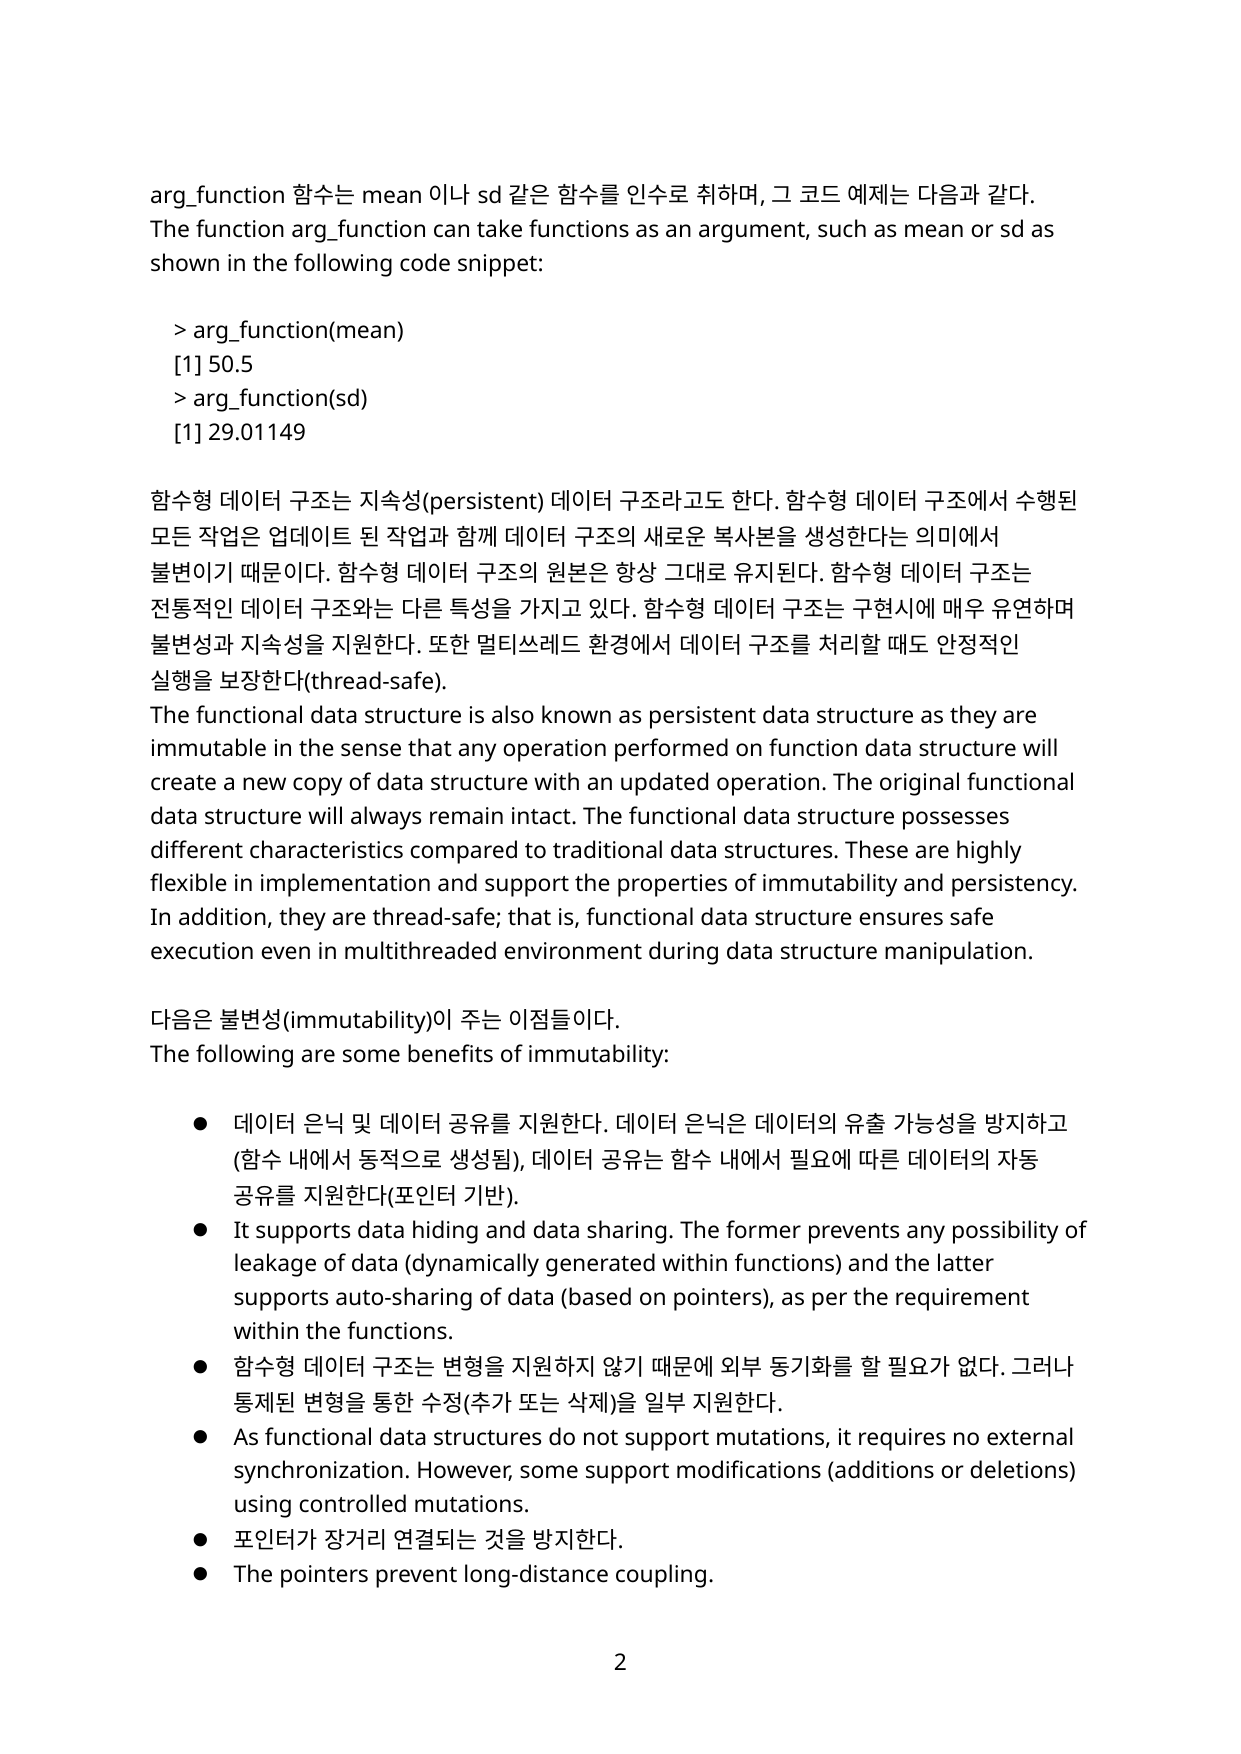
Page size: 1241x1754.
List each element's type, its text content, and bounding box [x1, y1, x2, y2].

text arg_function 함수는 mean 이나 sd 같은 함수를 인수로 취하며, 그 코드 예제는 다음과 같다. [150, 177, 1090, 211]
text > arg_function(sd) [150, 382, 1090, 413]
text > arg_function(mean) [150, 314, 1090, 346]
text 다음은 불변성(immutability)이 주는 이점들이다. [150, 1002, 1090, 1036]
list It supports data hiding and data sharing. The former prevents any possibility of leakage of data (dynamically generated within functions) and the latter supports auto-sharing of data (based on pointers), as per the requirement within the functions. [192, 1214, 1090, 1346]
list 포인터가 장거리 연결되는 것을 방지한다. [192, 1522, 1090, 1555]
list 함수형 데이터 구조는 변형을 지원하지 않기 때문에 외부 동기화를 할 필요가 없다. 그러나 통제된 변형을 통한 수정(추가 또는 삭제)을 일부 지원한다. [192, 1349, 1090, 1418]
text 함수형 데이터 구조는 지속성(persistent) 데이터 구조라고도 한다. 함수형 데이터 구조에서 수행된 모든 작업은 업데이트 된 작업과 함께 데이터 구조의 새로운 복사본을 생성한다는 의미에서 불변이기 때문이다. 함수형 데이터 구조의 원본은 항상 그대로 유지된다. 함수형 데이터 구조는 전통적인 데이터 구조와는 다른 특성을 가지고 있다. 함수형 데이터 구조는 구현시에 매우 유연하며 불변성과 지속성을 지원한다. 또한 멀티쓰레드 환경에서 데이터 구조를 처리할 때도 안정적인 실행을 보장한다(thread-safe). [150, 483, 1090, 696]
text The function arg_function can take functions as an argument, such as mean or sd as shown in the following code snippet: [150, 213, 1090, 278]
list The pointers prevent long-distance coupling. [192, 1558, 1090, 1589]
text [1] 29.01149 [150, 416, 1090, 447]
list As functional data structures do not support mutations, it requires no external synchronization. However, some support modifications (additions or deletions) using controlled mutations. [192, 1421, 1090, 1519]
text The functional data structure is also known as persistent data structure as they are immutable in the sense that any operation performed on function data structure will create a new copy of data structure with an updated operation. The original functional data structure will always remain intact. The functional data structure possesses different characteristics compared to traditional data structures. These are highly flexible in implementation and support the properties of immutability and persistency. In addition, they are thread-safe; that is, functional data structure ensures safe execution even in multithreaded environment during data structure manipulation. [150, 699, 1090, 966]
text The following are some benefits of immutability: [150, 1038, 1090, 1069]
list 데이터 은닉 및 데이터 공유를 지원한다. 데이터 은닉은 데이터의 유출 가능성을 방지하고 (함수 내에서 동적으로 생성됨), 데이터 공유는 함수 내에서 필요에 따른 데이터의 자동 공유를 지원한다(포인터 기반). [192, 1106, 1090, 1211]
text [1] 50.5 [150, 348, 1090, 379]
